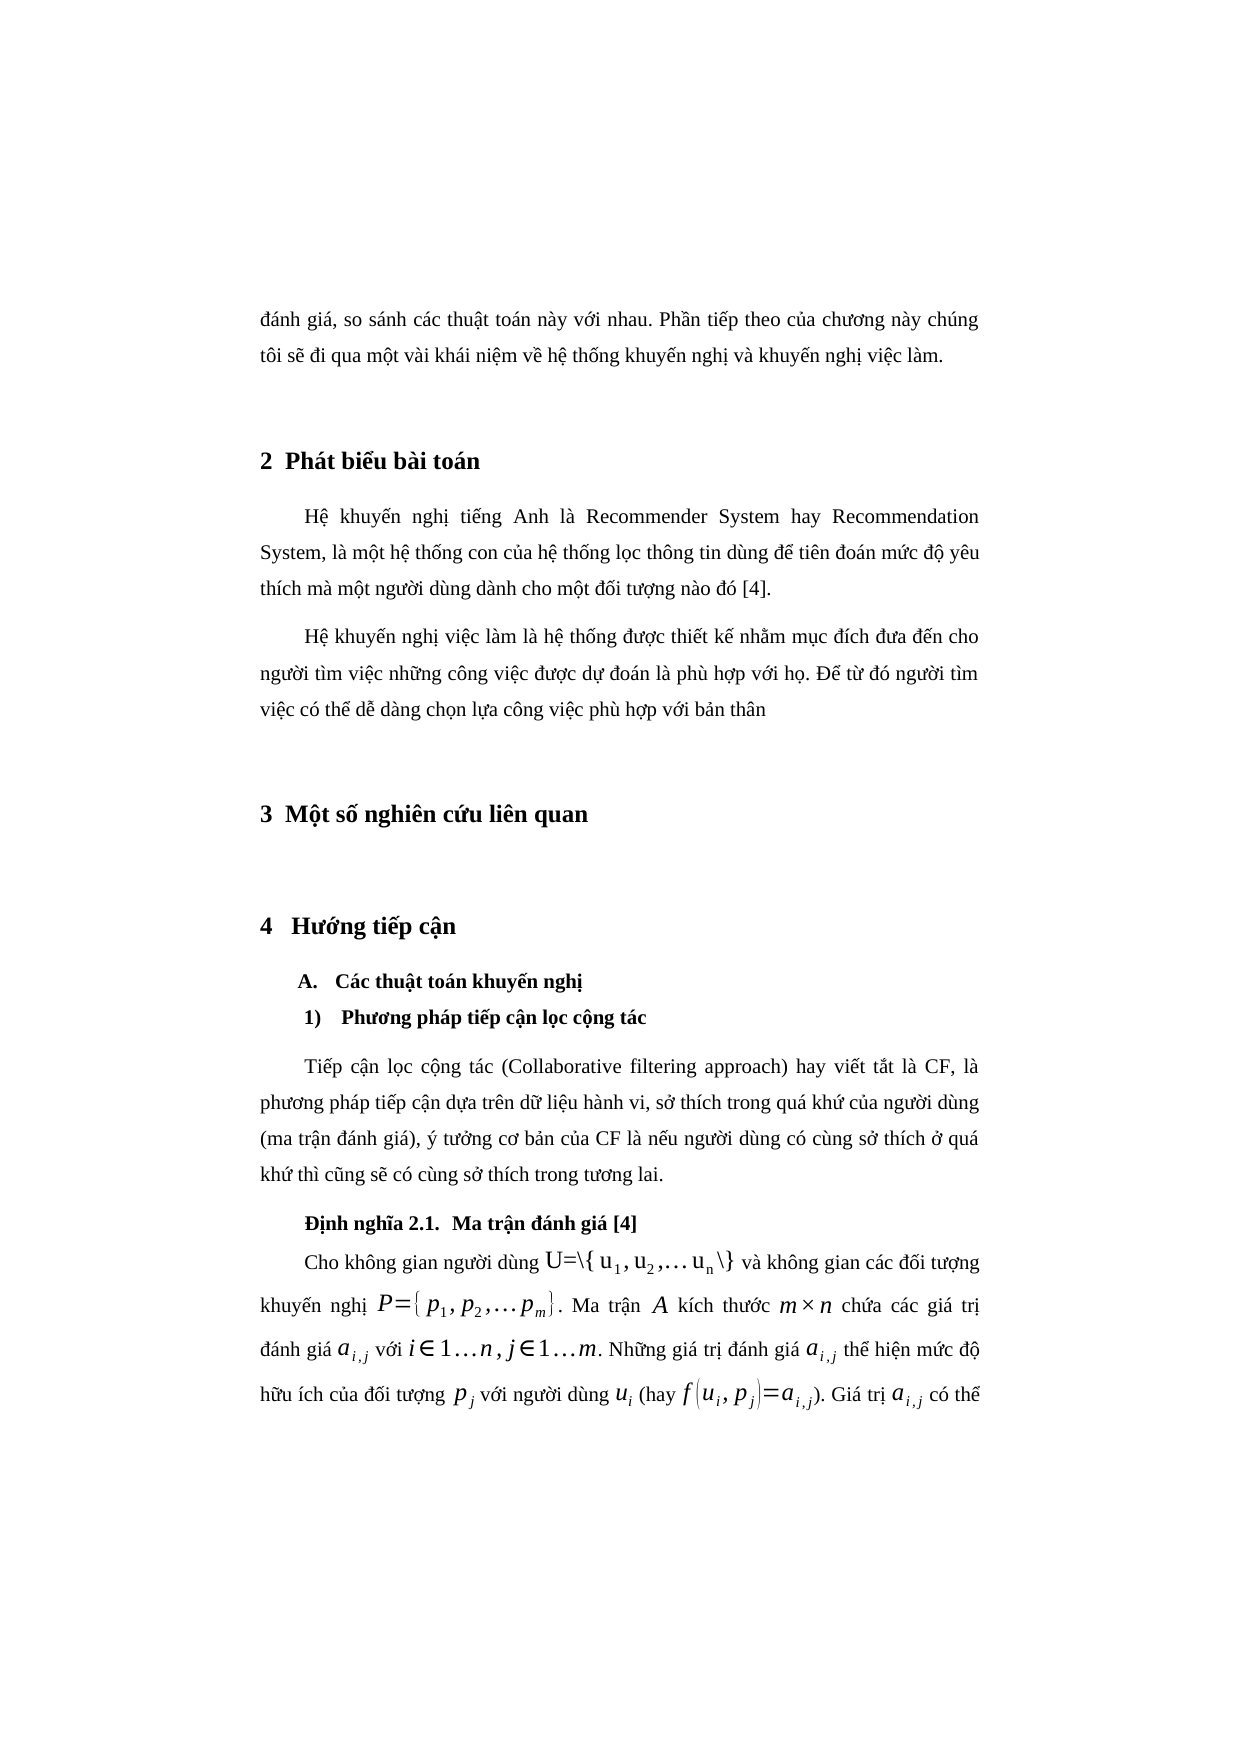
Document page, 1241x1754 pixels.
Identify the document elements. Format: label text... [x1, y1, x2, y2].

list Phương pháp tiếp cận lọc cộng tác [304, 1005, 980, 1029]
text Ma trận đánh giá [304, 1210, 980, 1234]
text Tiếp cận lọc cộng tác (Collaborative filtering approach) hay viết tắt là CF, là phương pháp tiếp cận dựa trên dữ liệu hành vi, sở thích trong quá khứ của người dùng (ma trận đánh giá), ý tưởng cơ bản của CF là nếu người dùng có cùng sở thích ở quá khứ thì cũng sẽ có cùng sở thích trong tương lai. [260, 1054, 980, 1186]
subtitle 3 Một số nghiên cứu liên quan [260, 799, 980, 828]
subtitle 4 Hướng tiếp cận [260, 911, 980, 940]
list Các thuật toán khuyến nghị [297, 969, 980, 993]
text Hệ khuyến nghị tiếng Anh là Recommender System hay Recommendation System, là một hệ thống con của hệ thống lọc thông tin dùng để tiên đoán mức độ yêu thích mà một người dùng dành cho một đối tượng nào đó . [260, 504, 980, 600]
subtitle 2 Phát biểu bài toán [260, 446, 980, 474]
text Hệ khuyến nghị việc làm là hệ thống được thiết kế nhằm mục đích đưa đến cho người tìm việc những công việc được dự đoán là phù hợp với họ. Để từ đó người tìm việc có thể dễ dàng chọn lựa công việc phù hợp với bản thân [260, 624, 980, 721]
